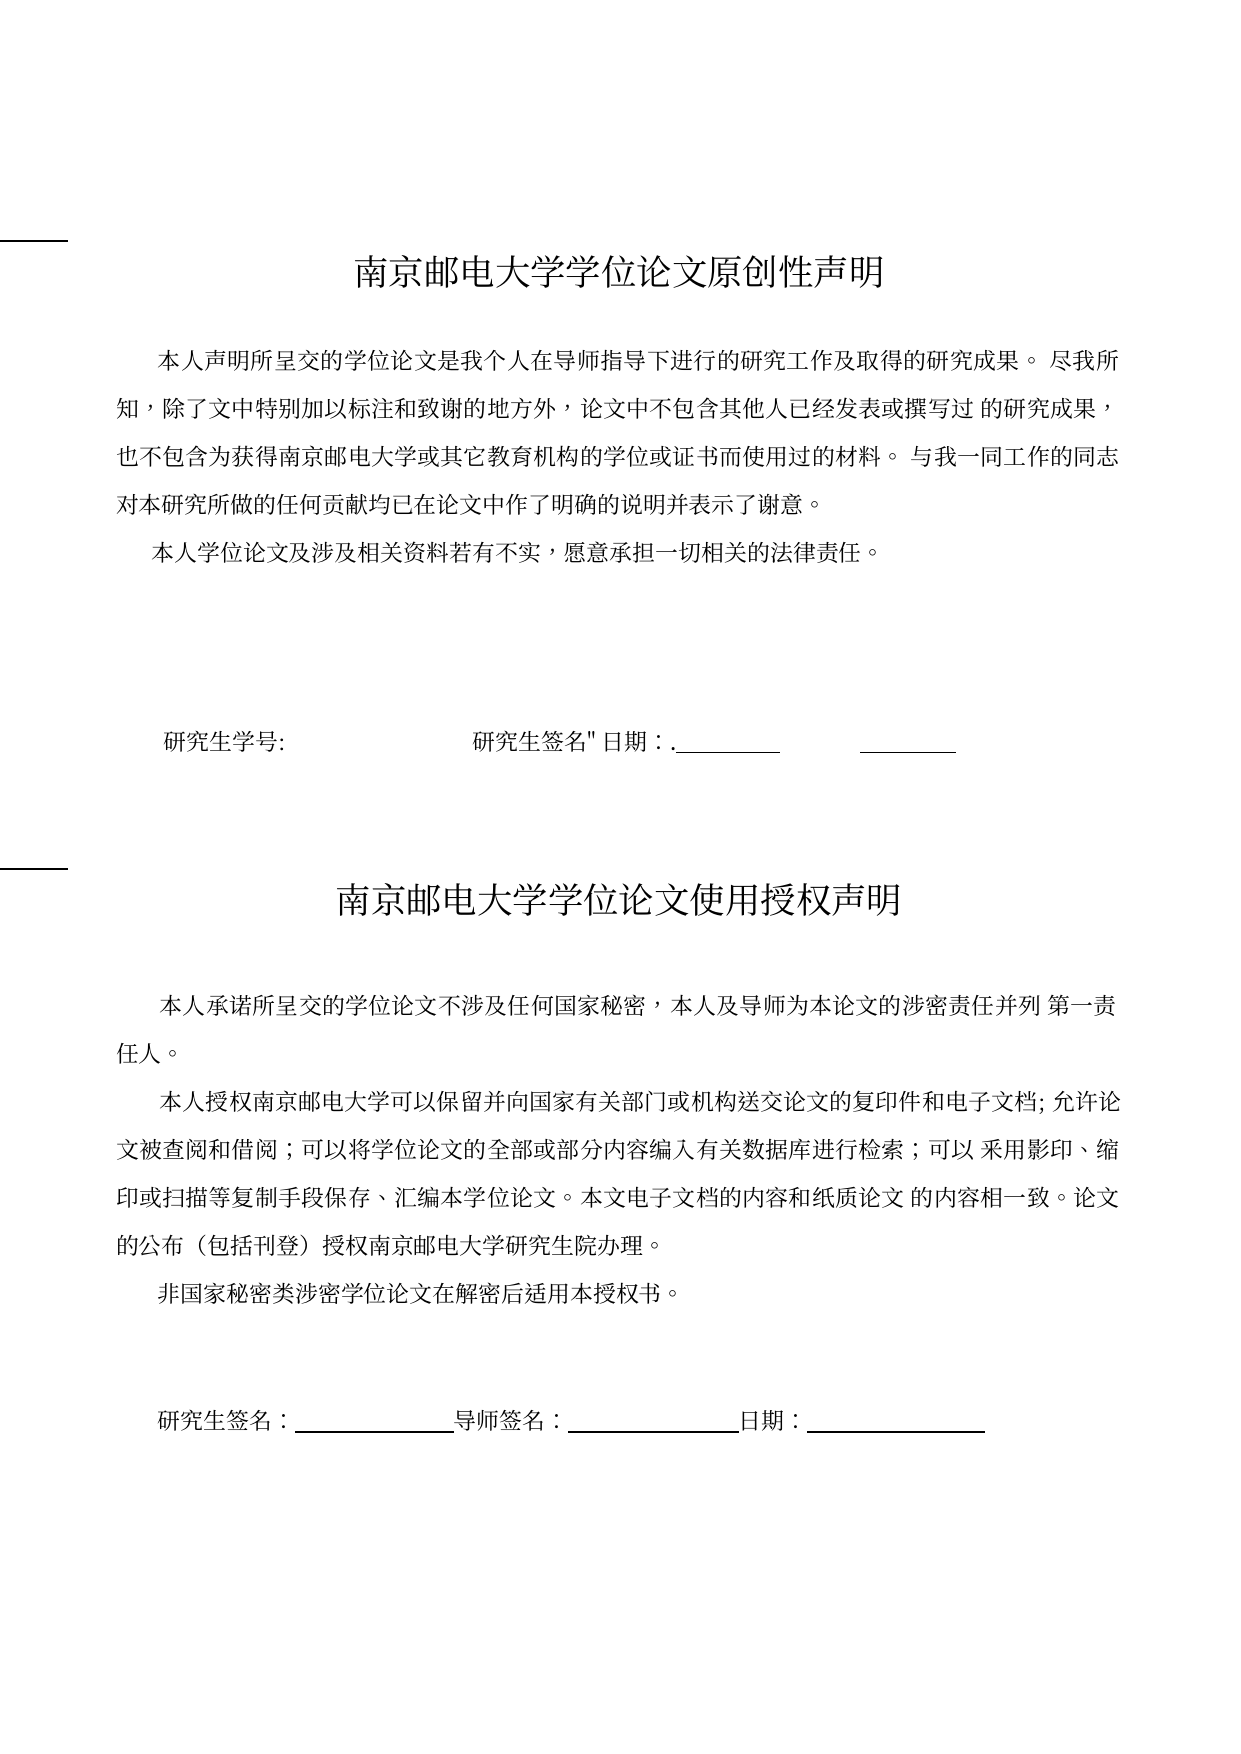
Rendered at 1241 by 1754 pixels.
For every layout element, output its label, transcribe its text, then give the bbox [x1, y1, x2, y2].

subtitle 南京邮电大学学位论文原创性声明 [116, 245, 1121, 296]
text 非国家秘密类涉密学位论文在解密后适用本授权书。 [116, 1264, 1121, 1312]
subtitle 南京邮电大学学位论文使用授权声明 [116, 873, 1121, 924]
text 本人承诺所呈交的学位论文不涉及任何国家秘密，本人及导师为本论文的涉密责任并列 第一责任人。 [116, 976, 1121, 1072]
text 本人声明所呈交的学位论文是我个人在导师指导下进行的研究工作及取得的研究成果。 尽我所知，除了文中特别加以标注和致谢的地方外，论文中不包含其他人已经发表或撰写过 的研究成果，也不包含为获得南京邮电大学或其它教育机构的学位或证书而使用过的材料。 与我一同工作的同志对本研究所做的任何贡献均已在论文中作了明确的说明并表示了谢意。 [116, 331, 1121, 523]
text 本人学位论文及涉及相关资料若有不实，愿意承担一切相关的法律责任。 [116, 523, 1121, 571]
text 研究生签名： 导师签名： 日期： [116, 1391, 1121, 1439]
text 本人授权南京邮电大学可以保留并向国家有关部门或机构送交论文的复印件和电子文档; 允许论文被查阅和借阅；可以将学位论文的全部或部分内容编入有关数据库进行检索；可以 釆用影印、缩印或扫描等复制手段保存、汇编本学位论文。本文电子文档的内容和纸质论文 的内容相一致。论文的公布（包括刊登）授权南京邮电大学研究生院办理。 [116, 1072, 1121, 1264]
